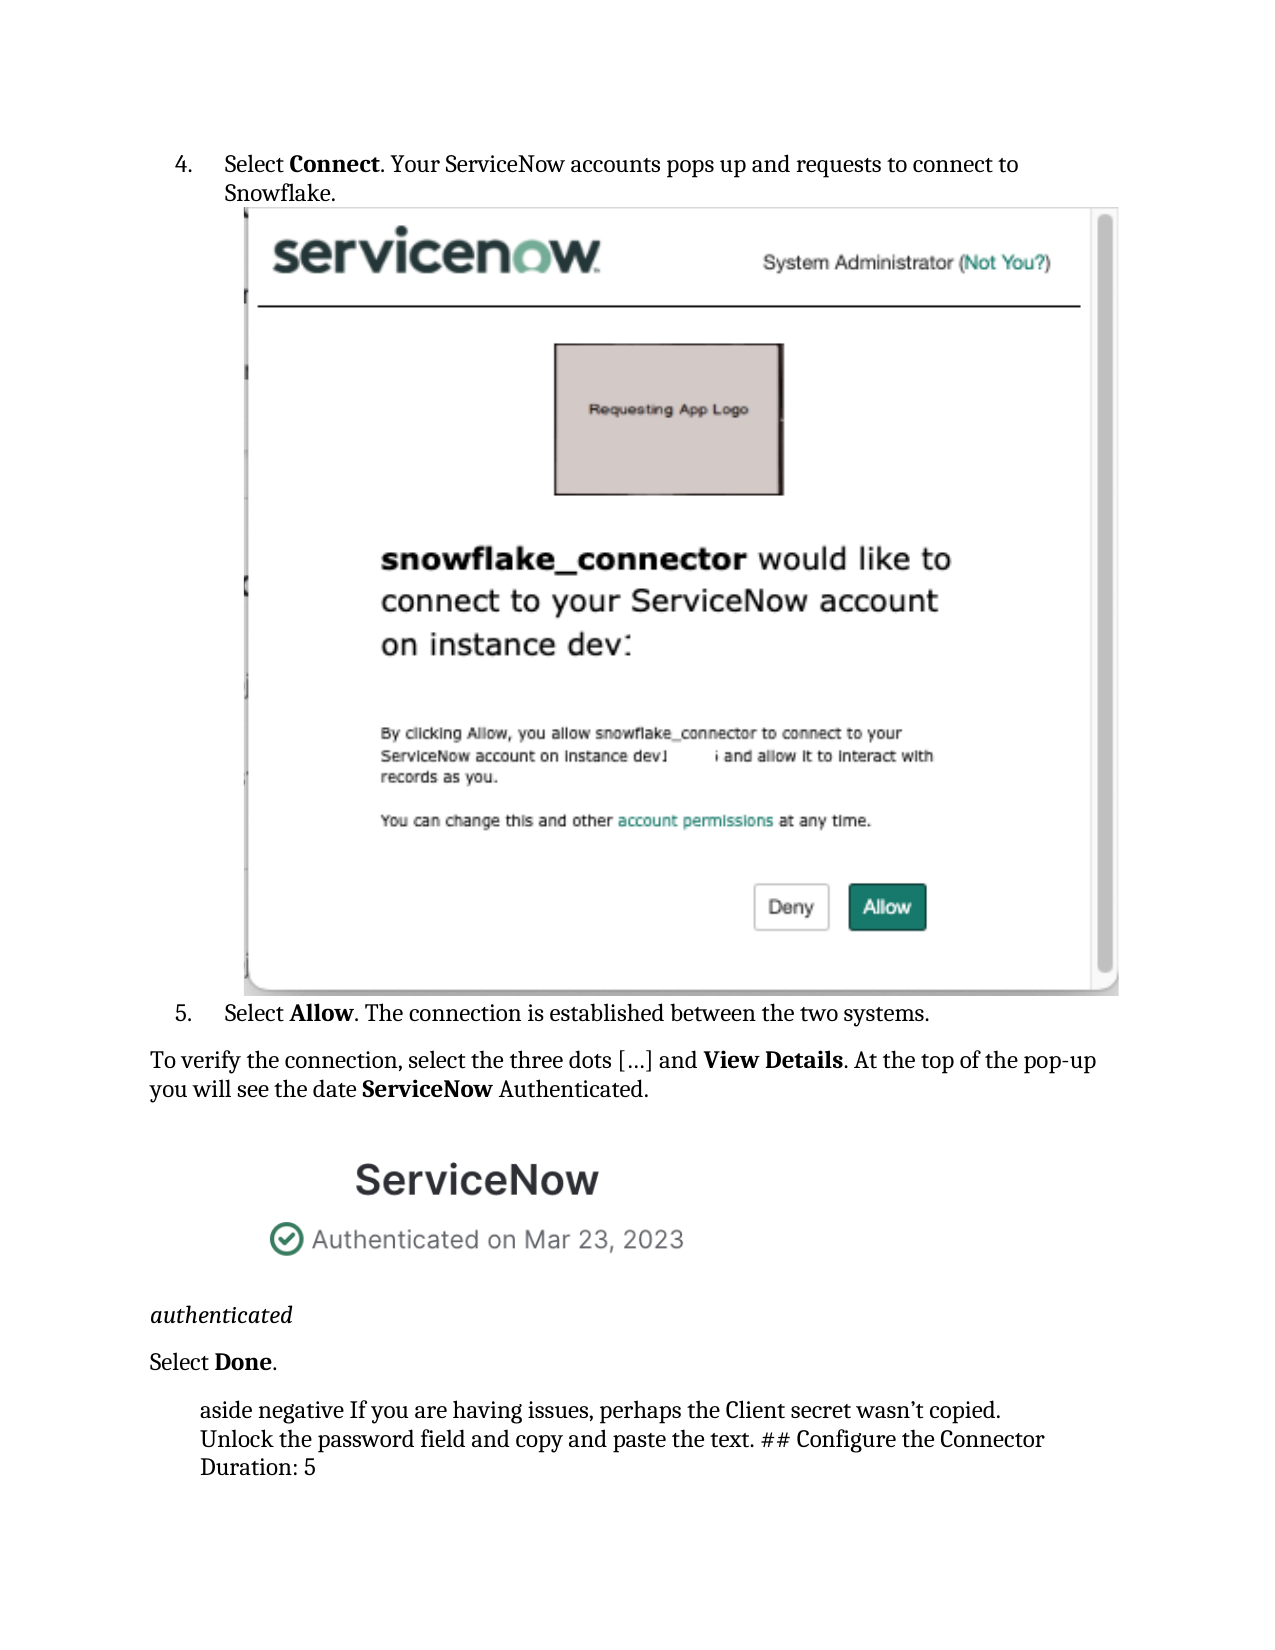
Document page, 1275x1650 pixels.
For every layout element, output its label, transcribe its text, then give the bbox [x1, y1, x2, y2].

text Select Done. [150, 1348, 1125, 1377]
text aside negative If you are having issues, perhaps the Client secret wasn’t copied. Unlock the password field and copy and paste the text. ## Configure the Connector Duration: 5 [200, 1396, 1075, 1482]
picture [243, 207, 1119, 996]
text authenticated [150, 1301, 1125, 1329]
picture [168, 1122, 763, 1280]
text To verify the connection, select the three dots […] and View Details. At the top of the pop-up you will see the date ServiceNow Authenticated. [150, 1046, 1125, 1104]
list Select Allow. The connection is established between the two systems. [175, 999, 1125, 1028]
